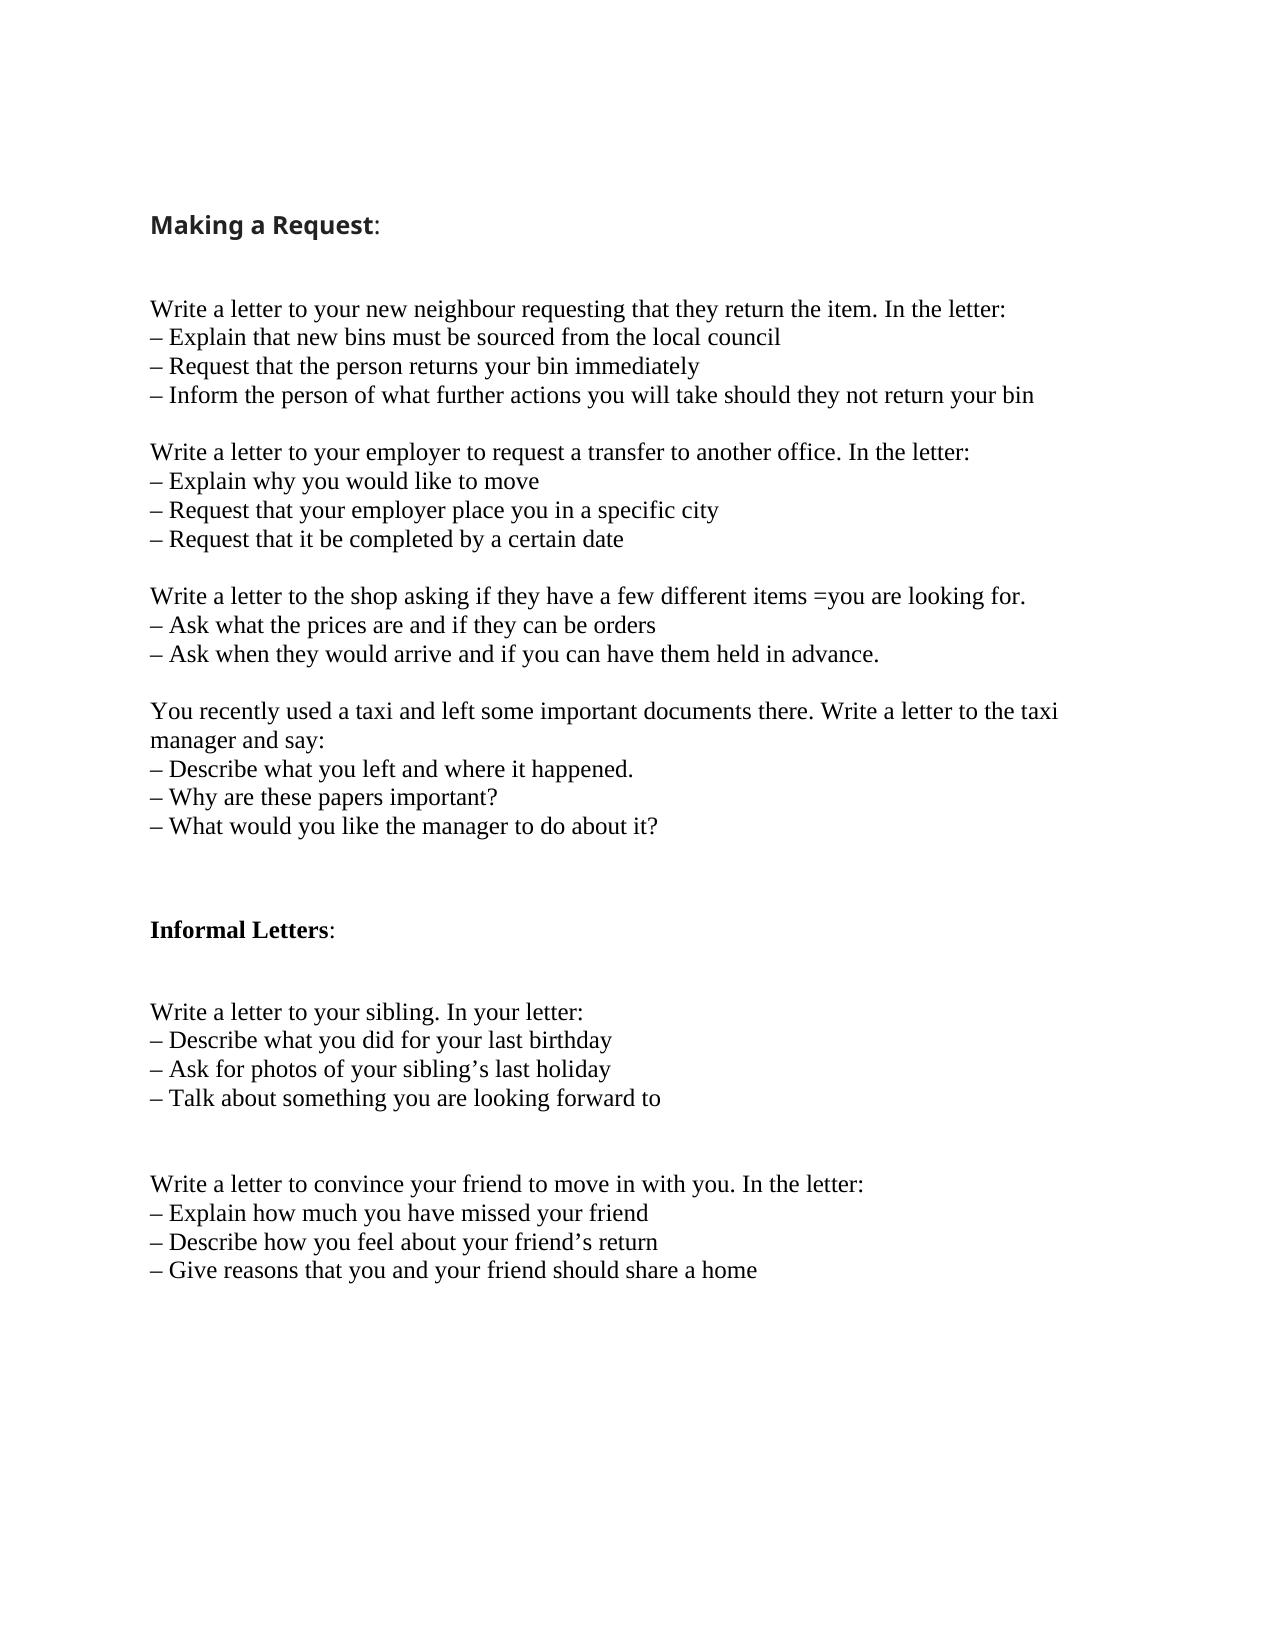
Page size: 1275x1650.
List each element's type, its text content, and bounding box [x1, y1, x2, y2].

text Write a letter to your employer to request a transfer to another office. In the letter: – Explain why you would like to move – Request that your employer place you in a specific city – Request that it be completed by a certain date [150, 409, 1125, 552]
text Write a letter to your sibling. In your letter: – Describe what you did for your last birthday – Ask for photos of your sibling’s last holiday – Talk about something you are looking forward to [150, 968, 1125, 1112]
text Write a letter to the shop asking if they have a few different items =you are looking for. – Ask what the prices are and if they can be orders – Ask when they would arrive and if you can have them held in advance. [150, 552, 1125, 667]
text Write a letter to your new neighbour requesting that they return the item. In the letter: – Explain that new bins must be sourced from the local council – Request that the person returns your bin immediately – Inform the person of what further actions you will take should they not return your bin [150, 265, 1125, 409]
text Making a Request: [150, 207, 1125, 242]
text Informal Letters: [150, 916, 1125, 944]
text You recently used a taxi and left some important documents there. Write a letter to the taxi manager and say: – Describe what you left and where it happened. – Why are these papers important? – What would you like the manager to do about it? [150, 696, 1125, 840]
text Write a letter to convince your friend to move in with you. In the letter: – Explain how much you have missed your friend – Describe how you feel about your friend’s return – Give reasons that you and your friend should share a home [150, 1140, 1125, 1284]
